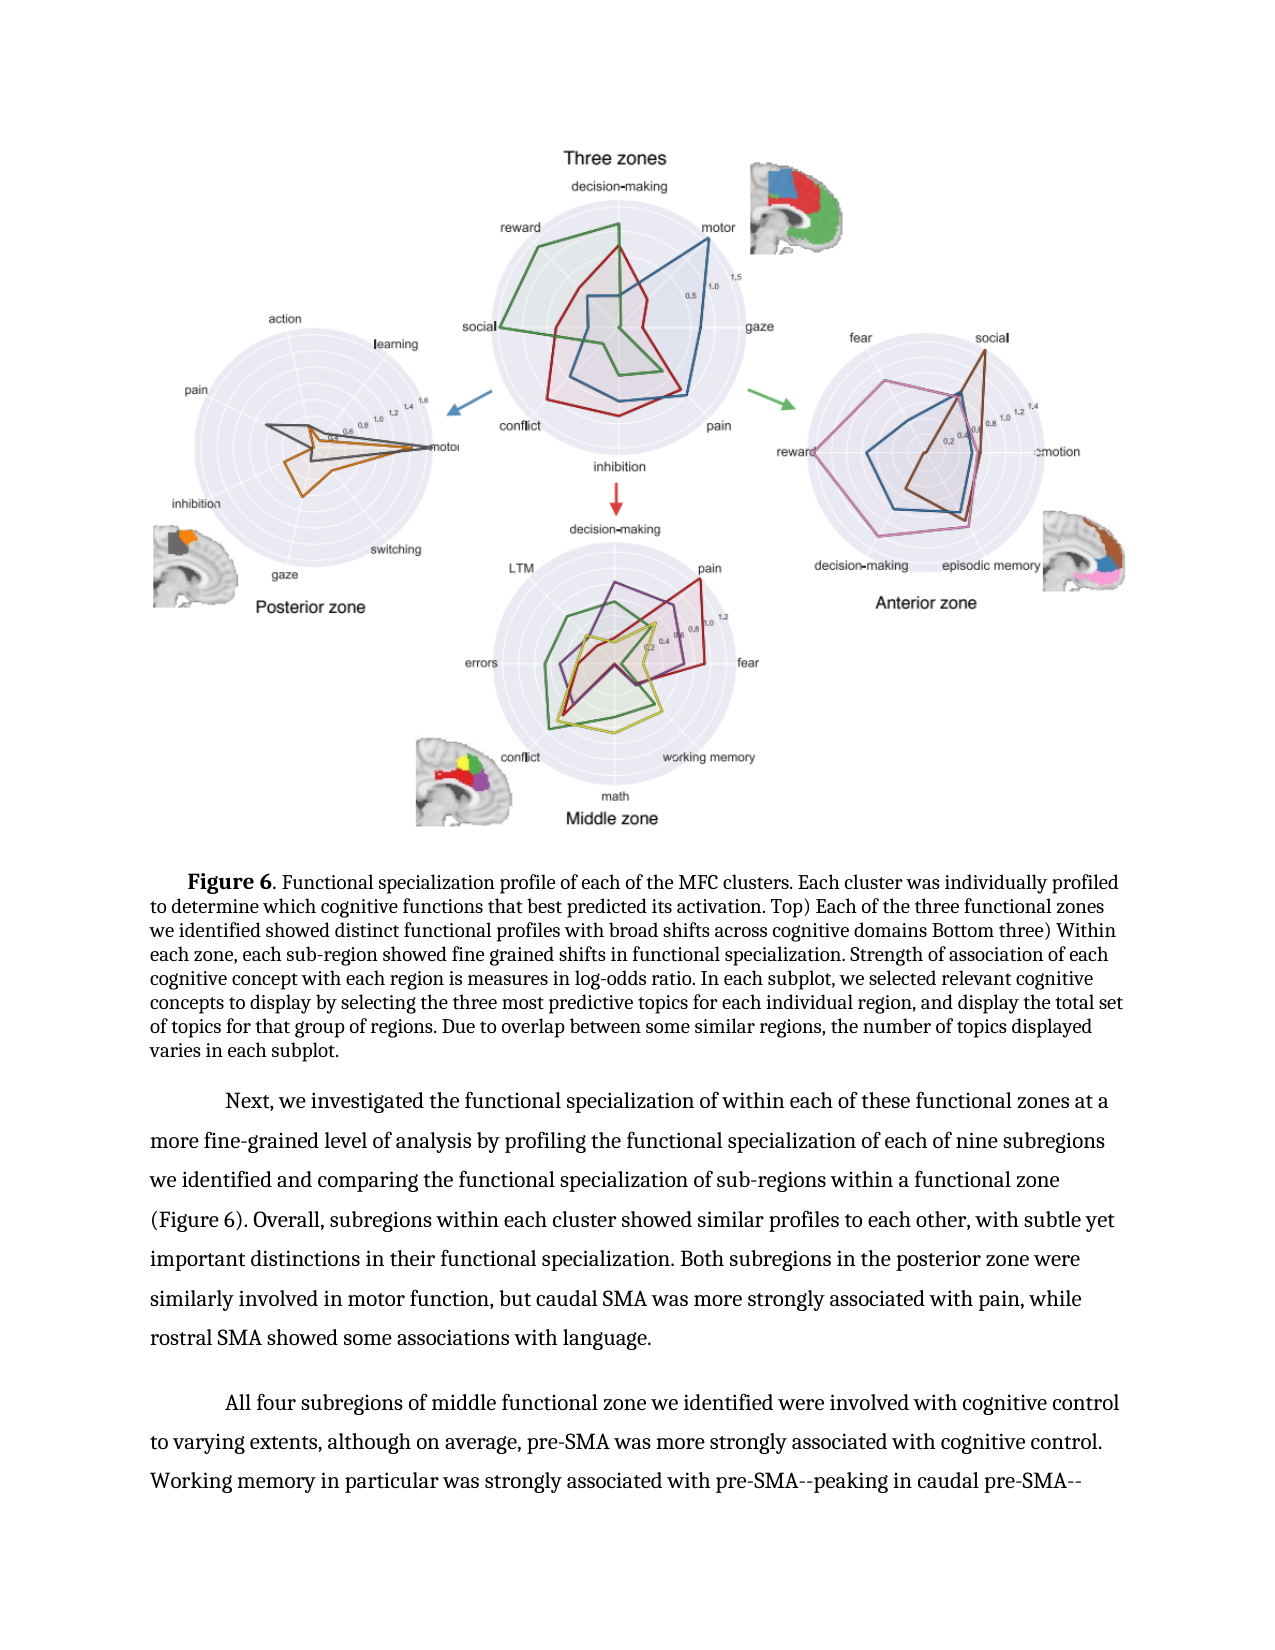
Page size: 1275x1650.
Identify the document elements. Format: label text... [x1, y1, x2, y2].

text Figure 6. In each subplot, we selected relevant cognitive concepts to display by selecting the three most predictive topics for each individual region, and display the total set of topics for that group of regions. Due to overlap between some similar regions, the number of topics displayed varies in each subplot. [150, 869, 1125, 1063]
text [150, 1389, 1125, 1494]
text Next, we investigated the functional specialization of within each of these functional zones at a more fine-grained level of analysis by profiling the functional specialization of each of nine subregions we identified and comparing the functional specialization of sub-regions within a functional zone (Figure 6). Overall, subregions within each cluster showed similar profiles to each other, with subtleyet important distinctions in their functional specialization. Both subregions in the posterior zone were similarly involved in motor function, but caudal SMA was more strongly associated with pain, while rostral SMA showed some associations with language. [150, 1088, 1125, 1351]
